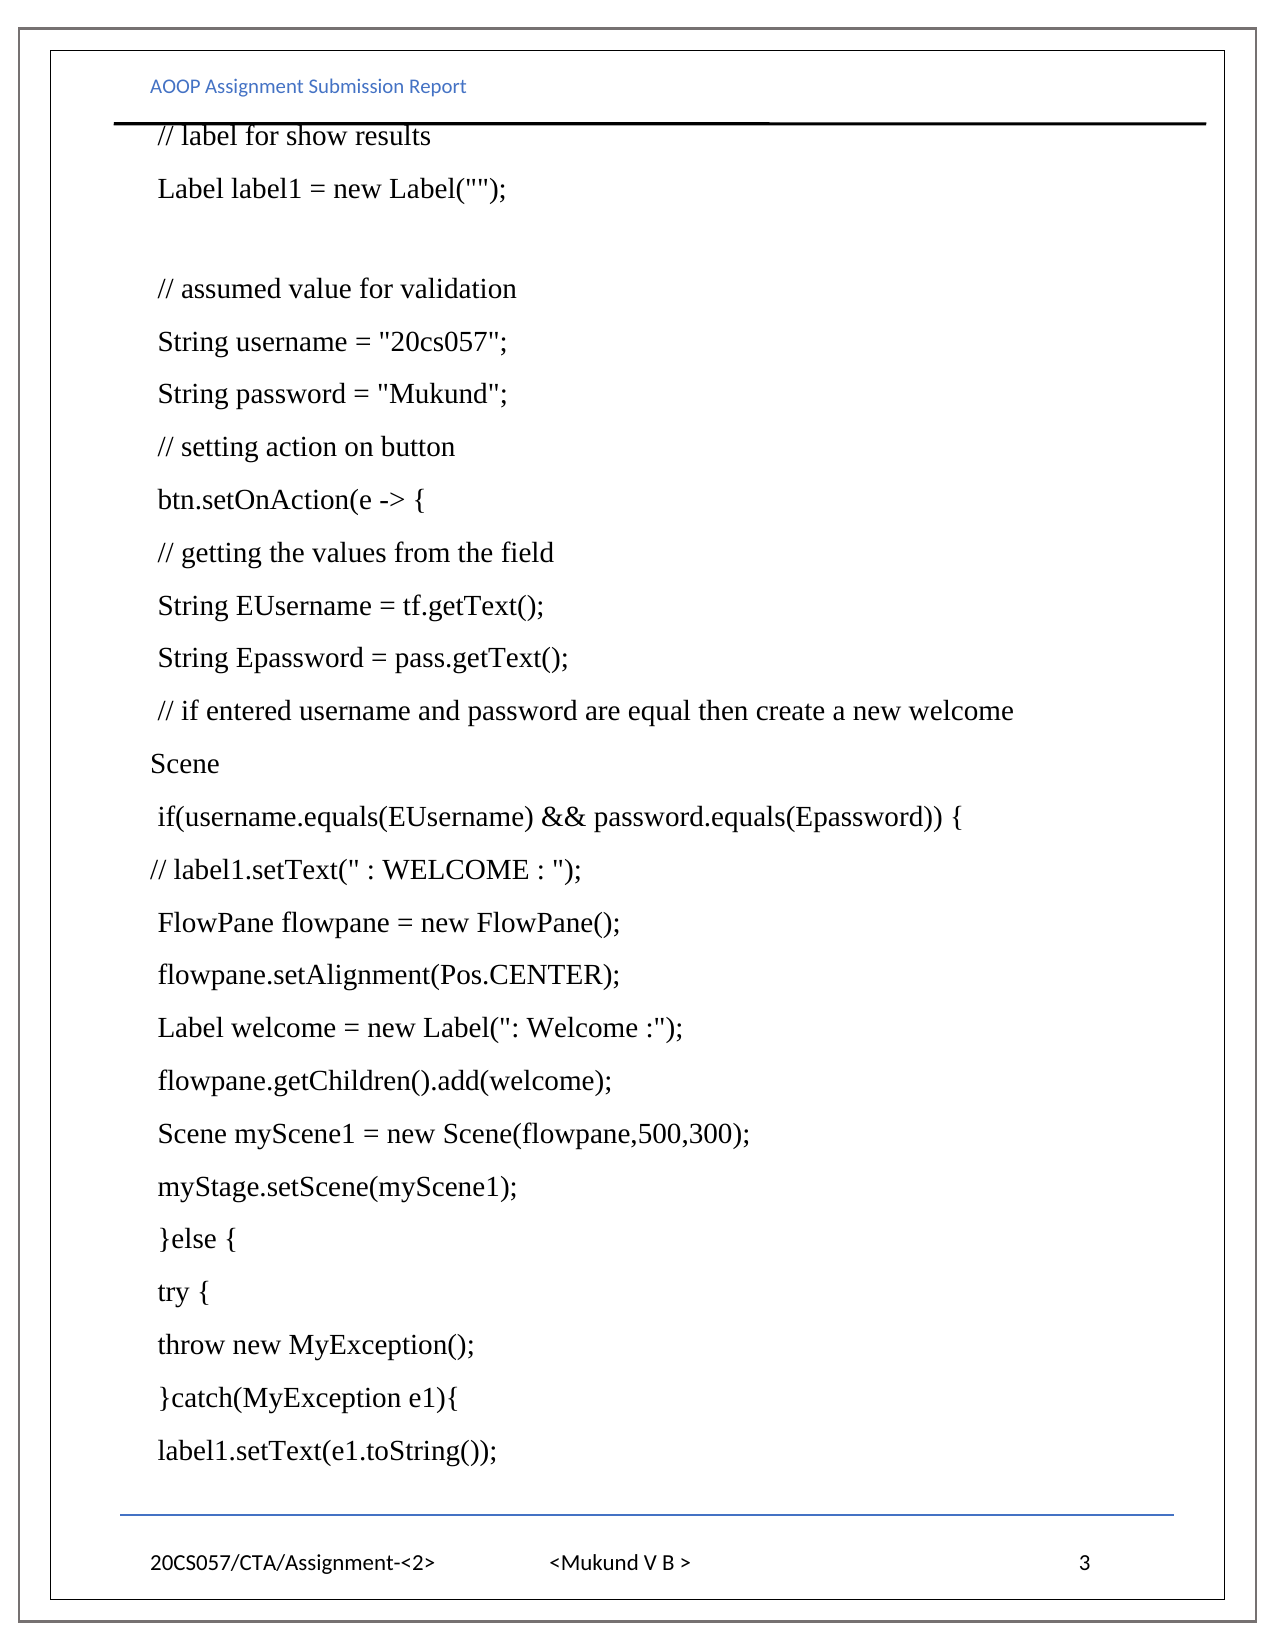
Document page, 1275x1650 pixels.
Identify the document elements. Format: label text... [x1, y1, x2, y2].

text // getting the values from the field [150, 535, 1125, 568]
text // label for show results [150, 118, 1125, 152]
text Label label1 = new Label(""); [150, 171, 1125, 205]
text // assumed value for validation [150, 271, 1125, 304]
text throw new MyException(); [150, 1327, 1125, 1361]
text // if entered username and password are equal then create a new welcome [150, 693, 1125, 727]
text btn.setOnAction(e -> { [150, 482, 1125, 516]
text try { [150, 1274, 1125, 1308]
text String password = "Mukund"; [150, 377, 1125, 410]
text Label welcome = new Label(": Welcome :"); [150, 1010, 1125, 1044]
text flowpane.getChildren().add(welcome); [150, 1063, 1125, 1097]
text // label1.setText(" : WELCOME : "); [150, 852, 1125, 885]
text label1.setText(e1.toString()); [150, 1433, 1125, 1466]
text Scene myScene1 = new Scene(flowpane,500,300); [150, 1116, 1125, 1149]
text }else { [150, 1222, 1125, 1255]
text String Epassword = pass.getText(); [150, 641, 1125, 674]
text String EUsername = tf.getText(); [150, 588, 1125, 621]
text FlowPane flowpane = new FlowPane(); [150, 905, 1125, 938]
text // setting action on button [150, 429, 1125, 463]
text }catch(MyException e1){ [150, 1380, 1125, 1413]
text flowpane.setAlignment(Pos.CENTER); [150, 957, 1125, 991]
text myStage.setScene(myScene1); [150, 1169, 1125, 1202]
text String username = "20cs057"; [150, 324, 1125, 357]
text if(username.equals(EUsername) && password.equals(Epassword)) { [150, 799, 1125, 833]
text Scene [150, 746, 1125, 780]
